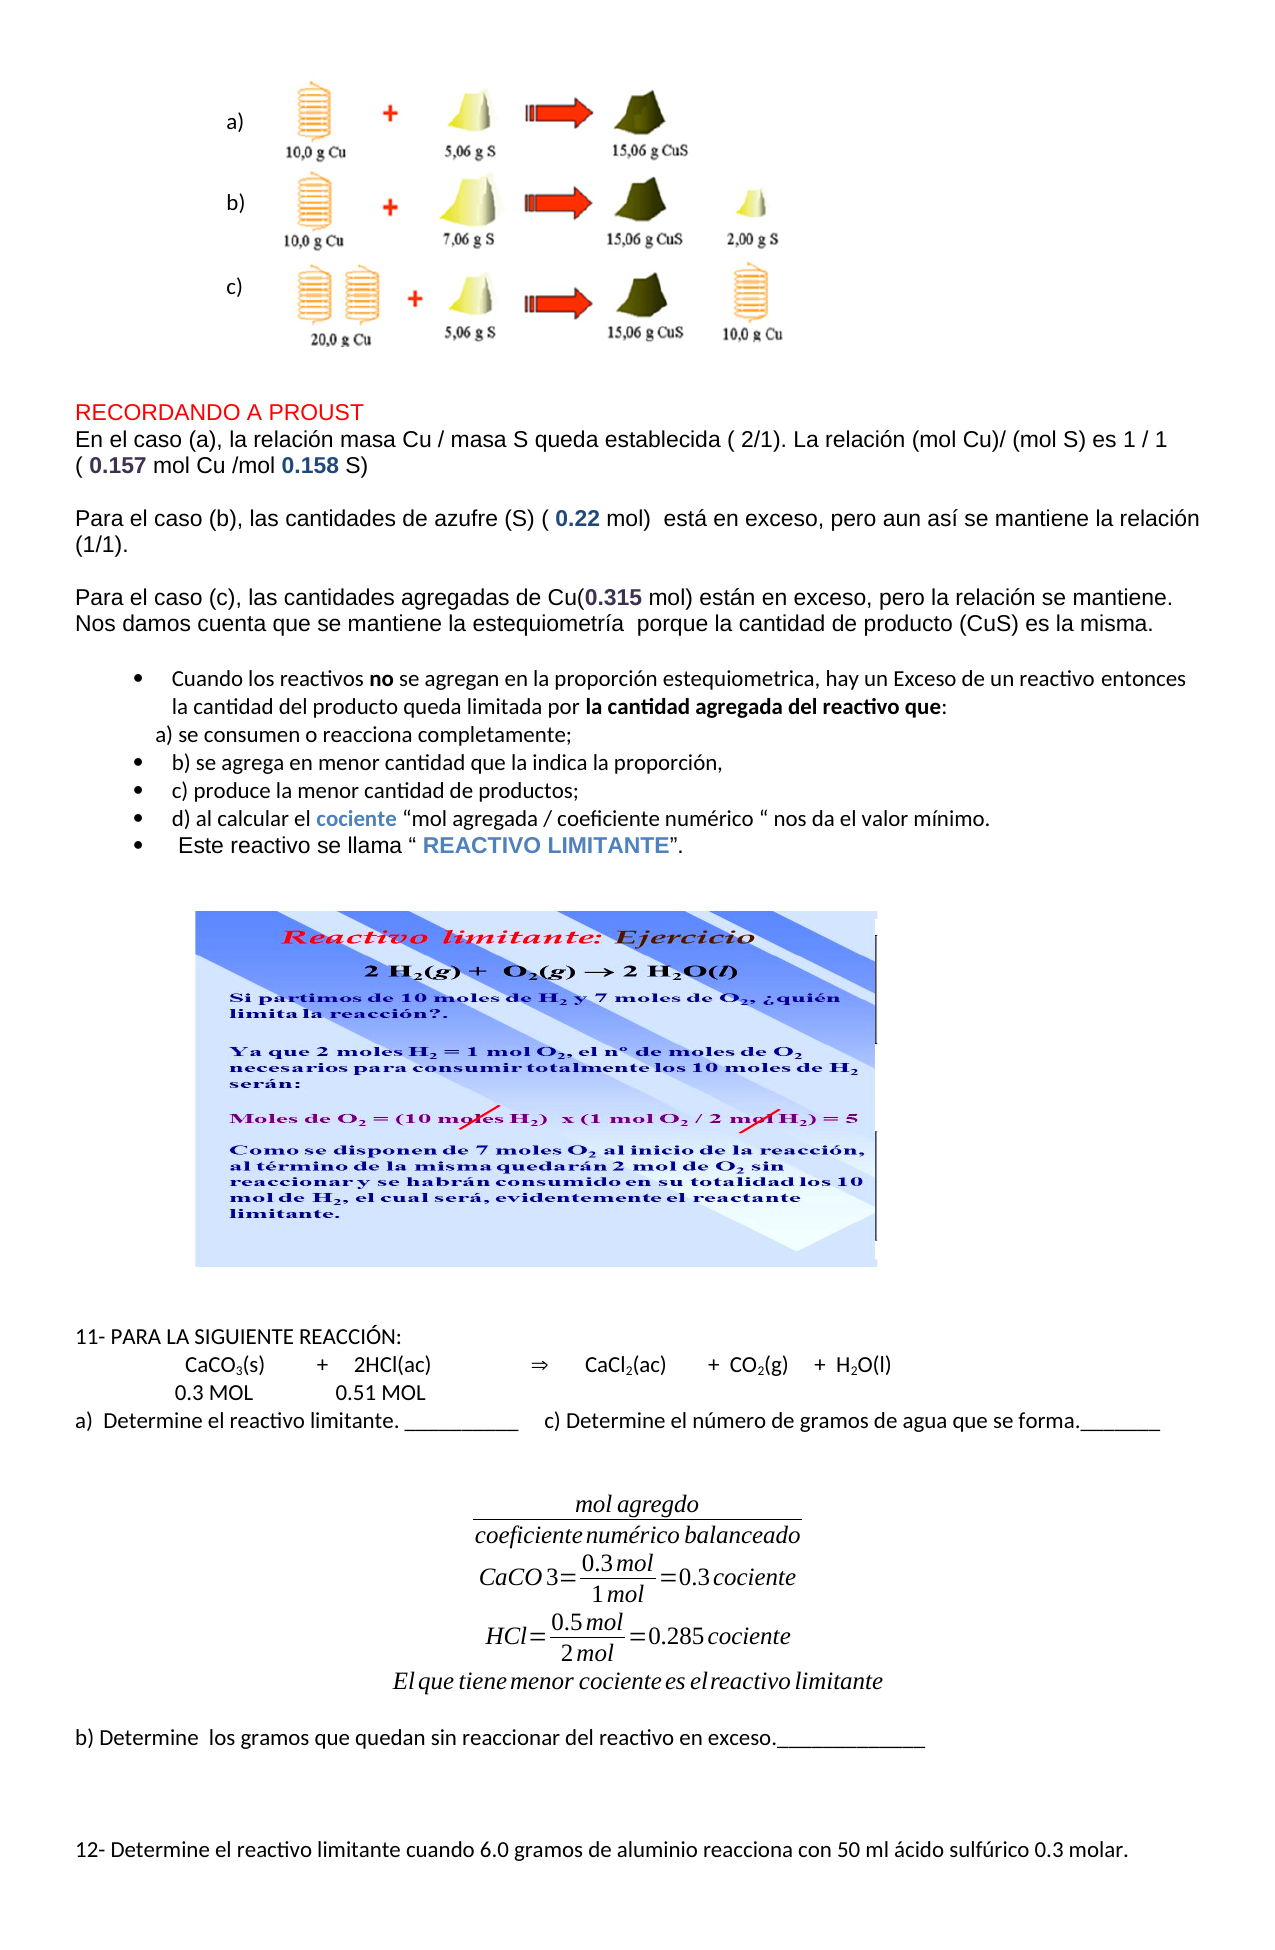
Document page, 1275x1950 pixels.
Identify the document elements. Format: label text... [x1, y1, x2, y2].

list Este reactivo se llama “ REACTIVO LIMITANTE”. [134, 832, 1200, 859]
text a) Determine el reactivo limitante. __________ c) Determine el número de gramos de agua que se forma._______ [75, 1407, 1200, 1434]
text 12- Determine el reactivo limitante cuando 6.0 gramos de aluminio reacciona con 50 ml ácido sulfúrico 0.3 molar. [75, 1836, 1200, 1864]
list Cuando los reactivos no se agregan en la proporción estequiometrica, hay un Exceso de un reactivo entonces la cantidad del producto queda limitada por la cantidad agregada del reactivo que: [134, 664, 1200, 720]
text b) Determine los gramos que quedan sin reaccionar del reactivo en exceso._____________ [75, 1723, 1200, 1752]
text En el caso (a), la relación masa Cu / masa S queda establecida ( 2/1). La relación (mol Cu)/ (mol S) es 1 / 1 [75, 426, 1200, 452]
text Para el caso (b), las cantidades de azufre (S) ( 0.22 mol) está en exceso, pero aun así se mantiene la relación (1/1). [75, 504, 1200, 557]
list d) al calcular el cociente “mol agregada / coeficiente numérico “ nos da el valor mínimo. [134, 804, 1200, 832]
text ( 0.157 mol Cu /mol 0.158 S) [75, 452, 1200, 478]
text 0.3 MOL 0.51 MOL [112, 1378, 1200, 1407]
list b) se agrega en menor cantidad que la indica la proporción, [134, 748, 1200, 776]
text CaCO3(s) + 2HCl(ac) CaCl2(ac) + CO2(g) + H2O(l) [112, 1351, 1200, 1378]
text RECORDANDO A PROUST [75, 399, 1200, 426]
text 11- PARA LA SIGUIENTE REACCIÓN: [75, 1322, 1200, 1351]
text Nos damos cuenta que se mantiene la estequiometría porque la cantidad de producto (CuS) es la misma. [75, 610, 1200, 636]
text Para el caso (c), las cantidades agregadas de Cu(0.315 mol) están en exceso, pero la relación se mantiene. [75, 584, 1200, 610]
list a) se consumen o reacciona completamente; [150, 720, 1200, 748]
picture [259, 75, 793, 347]
list c) produce la menor cantidad de productos; [134, 776, 1200, 804]
